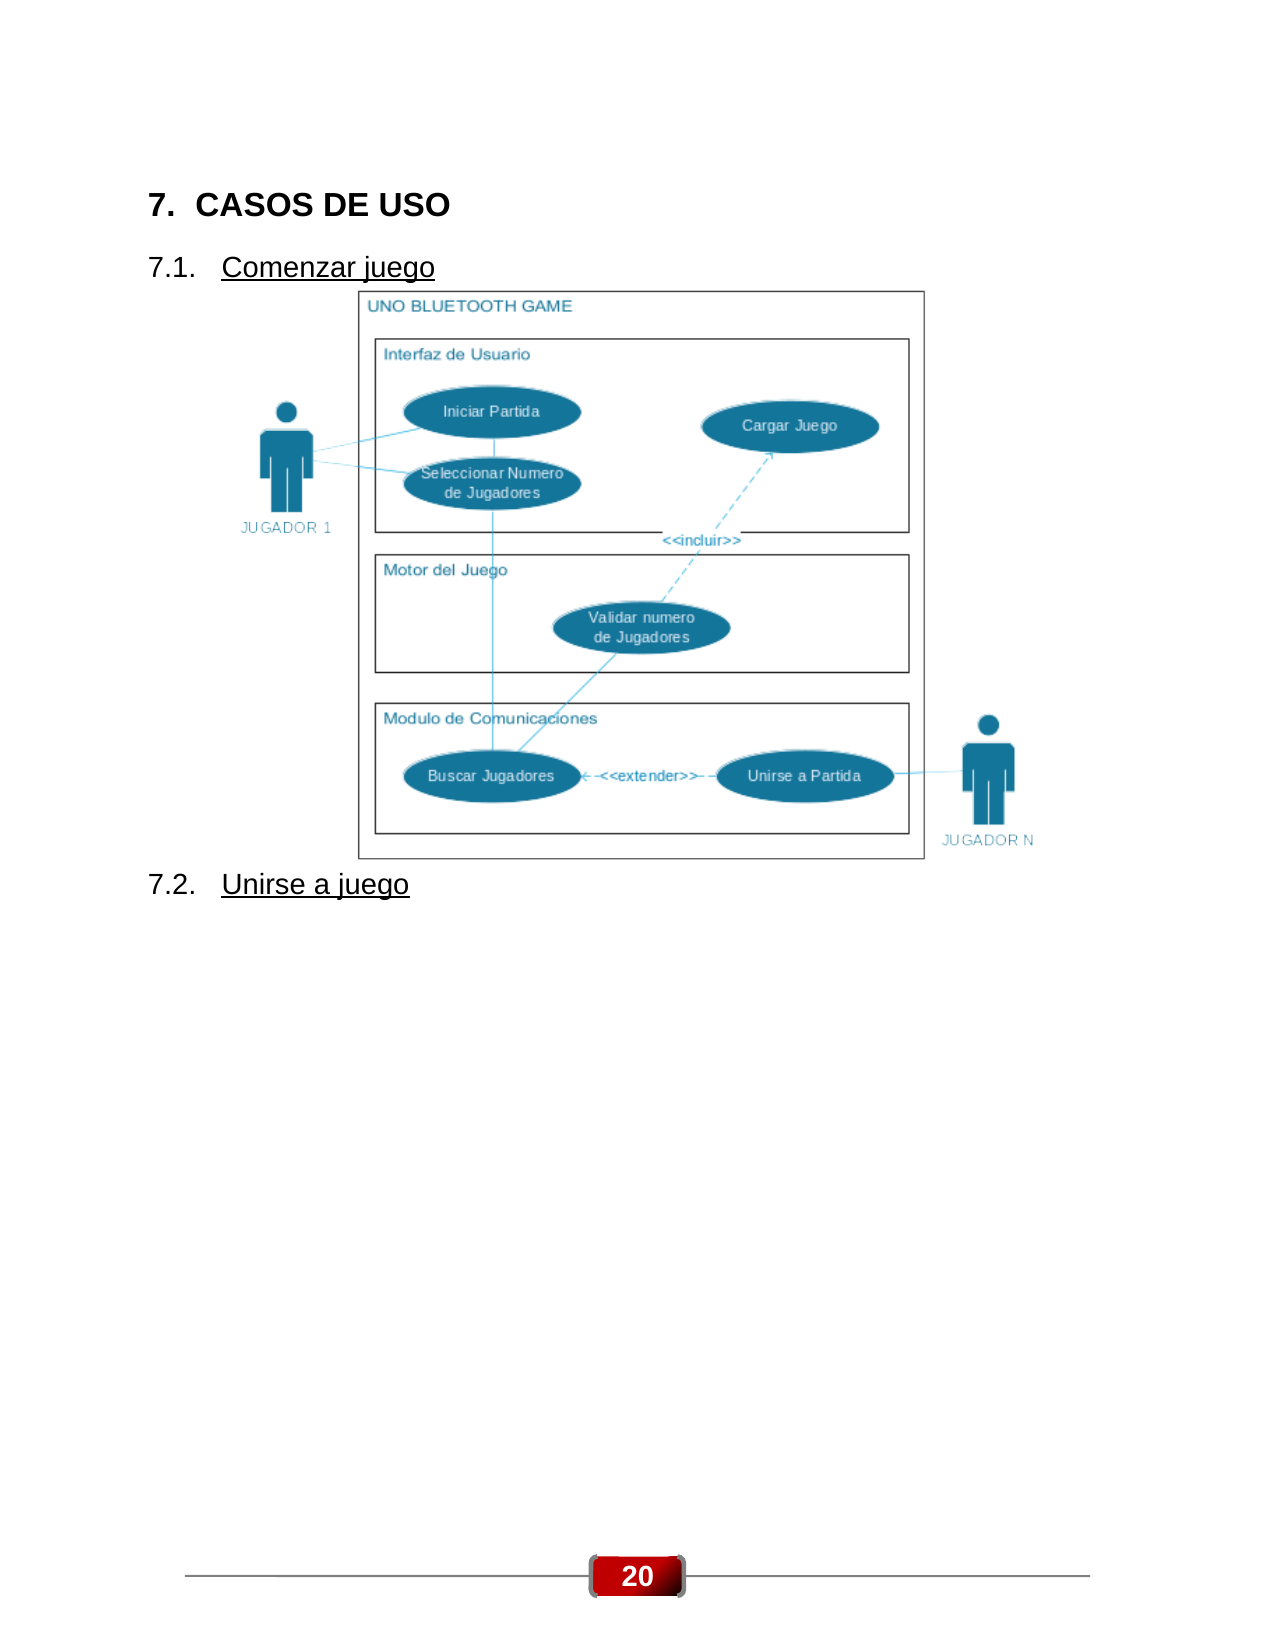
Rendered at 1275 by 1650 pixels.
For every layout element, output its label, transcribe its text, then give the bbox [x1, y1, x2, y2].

subtitle CASOS DE USO [148, 185, 1127, 224]
list Comenzar juego [148, 250, 1127, 284]
list Unirse a juego [148, 867, 1127, 901]
